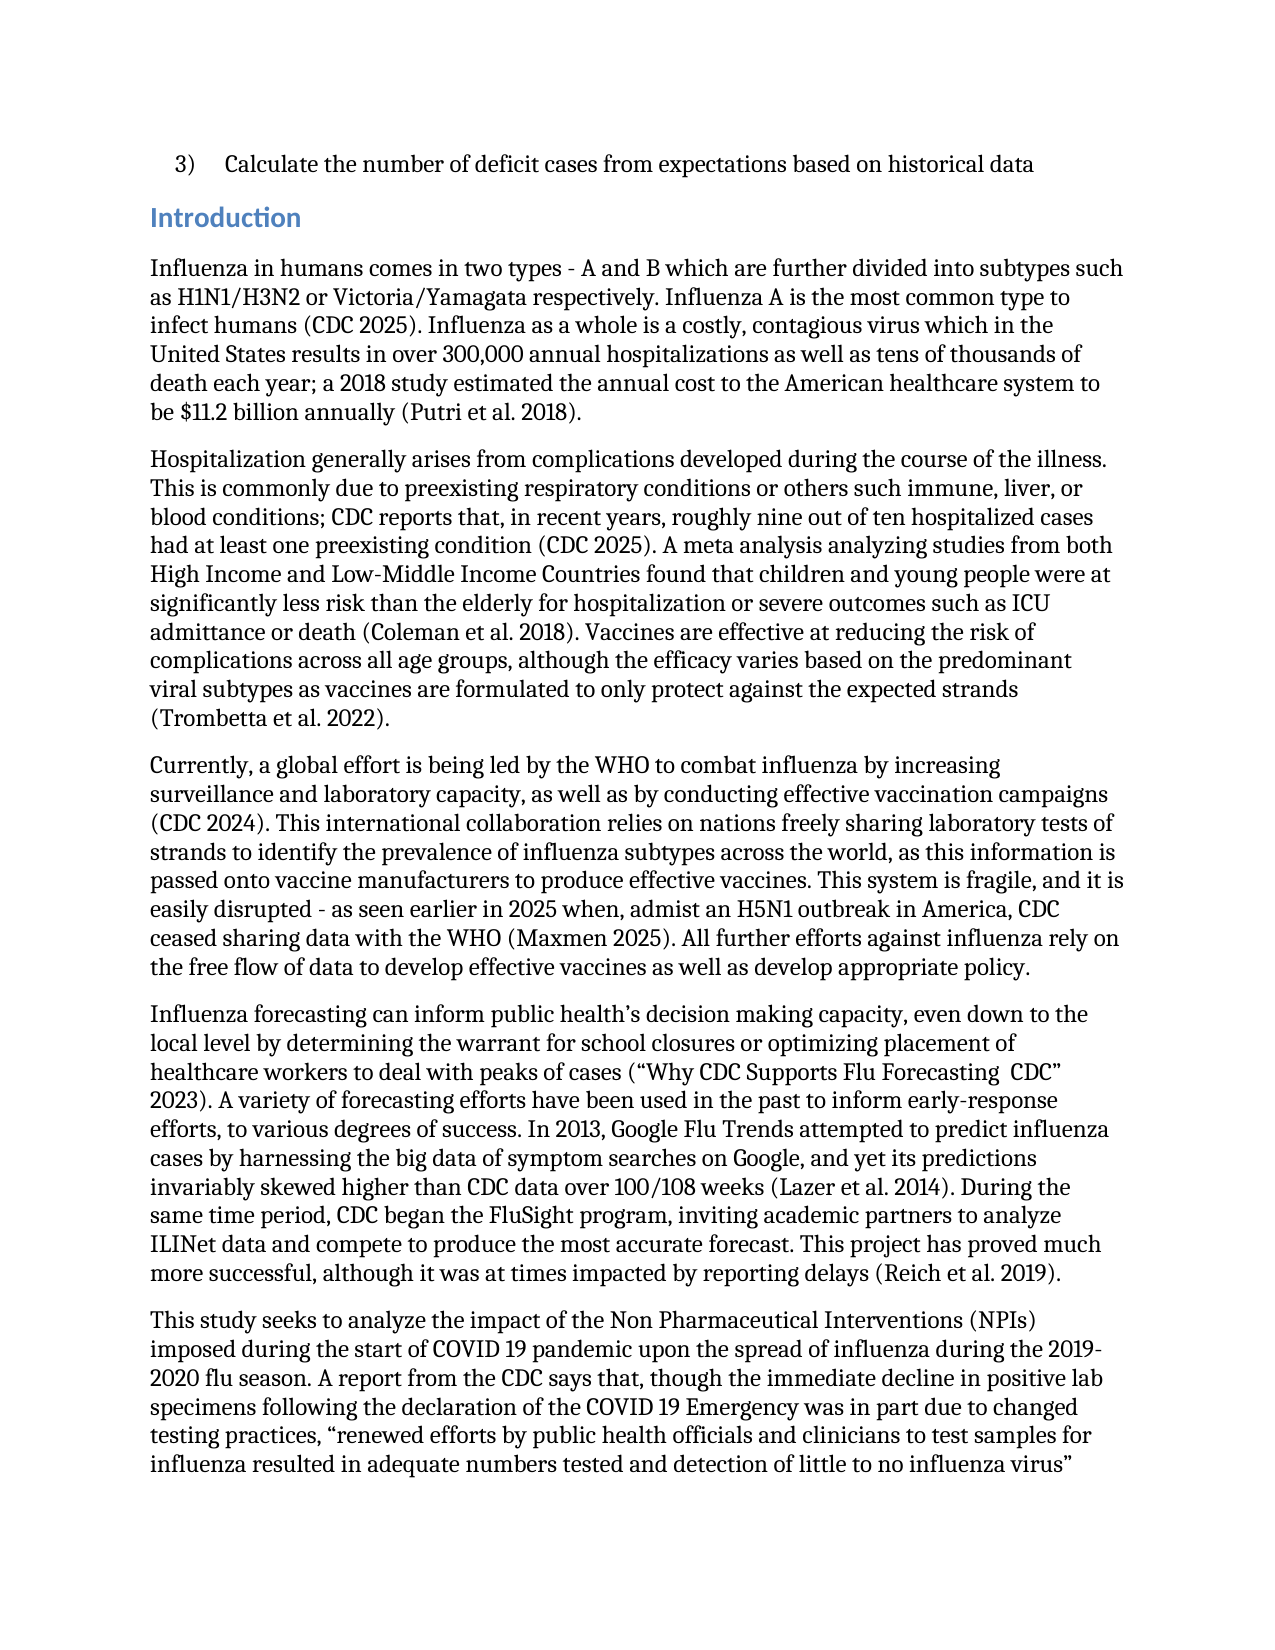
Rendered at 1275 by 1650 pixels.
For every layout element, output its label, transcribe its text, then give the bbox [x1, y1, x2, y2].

subtitle Introduction [150, 199, 1125, 235]
list Calculate the number of deficit cases from expectations based on historical data [175, 150, 1125, 179]
text Influenza in humans comes in two types - A and B which are further divided into subtypes such as H1N1/H3N2 or Victoria/Yamagata respectively. Influenza A is the most common type to infect humans (CDC 2025). Influenza as a whole is a costly, contagious virus which in the United States results in over 300,000 annual hospitalizations as well as tens of thousands of death each year; a 2018 study estimated the annual cost to the American healthcare system to be $11.2 billion annually (Putri et al. 2018). [150, 254, 1125, 426]
text Currently, a global effort is being led by the WHO to combat influenza by increasing surveillance and laboratory capacity, as well as by conducting effective vaccination campaigns (CDC 2024). This international collaboration relies on nations freely sharing laboratory tests of strands to identify the prevalence of influenza subtypes across the world, as this information is passed onto vaccine manufacturers to produce effective vaccines. This system is fragile, and it is easily disrupted - as seen earlier in 2025 when, admist an H5N1 outbreak in America, CDC ceased sharing data with the WHO (Maxmen 2025). All further efforts against influenza rely on the free flow of data to develop effective vaccines as well as develop appropriate policy. [150, 751, 1125, 981]
text Influenza forecasting can inform public health’s decision making capacity, even down to the local level by determining the warrant for school closures or optimizing placement of healthcare workers to deal with peaks of cases (“Why CDC Supports Flu Forecasting CDC” 2023). A variety of forecasting efforts have been used in the past to inform early-response efforts, to various degrees of success. In 2013, Google Flu Trends attempted to predict influenza cases by harnessing the big data of symptom searches on Google, and yet its predictions invariably skewed higher than CDC data over 100/108 weeks (Lazer et al. 2014). During the same time period, CDC began the FluSight program, inviting academic partners to analyze ILINet data and compete to produce the most accurate forecast. This project has proved much more successful, although it was at times impacted by reporting delays (Reich et al. 2019). [150, 1000, 1125, 1288]
